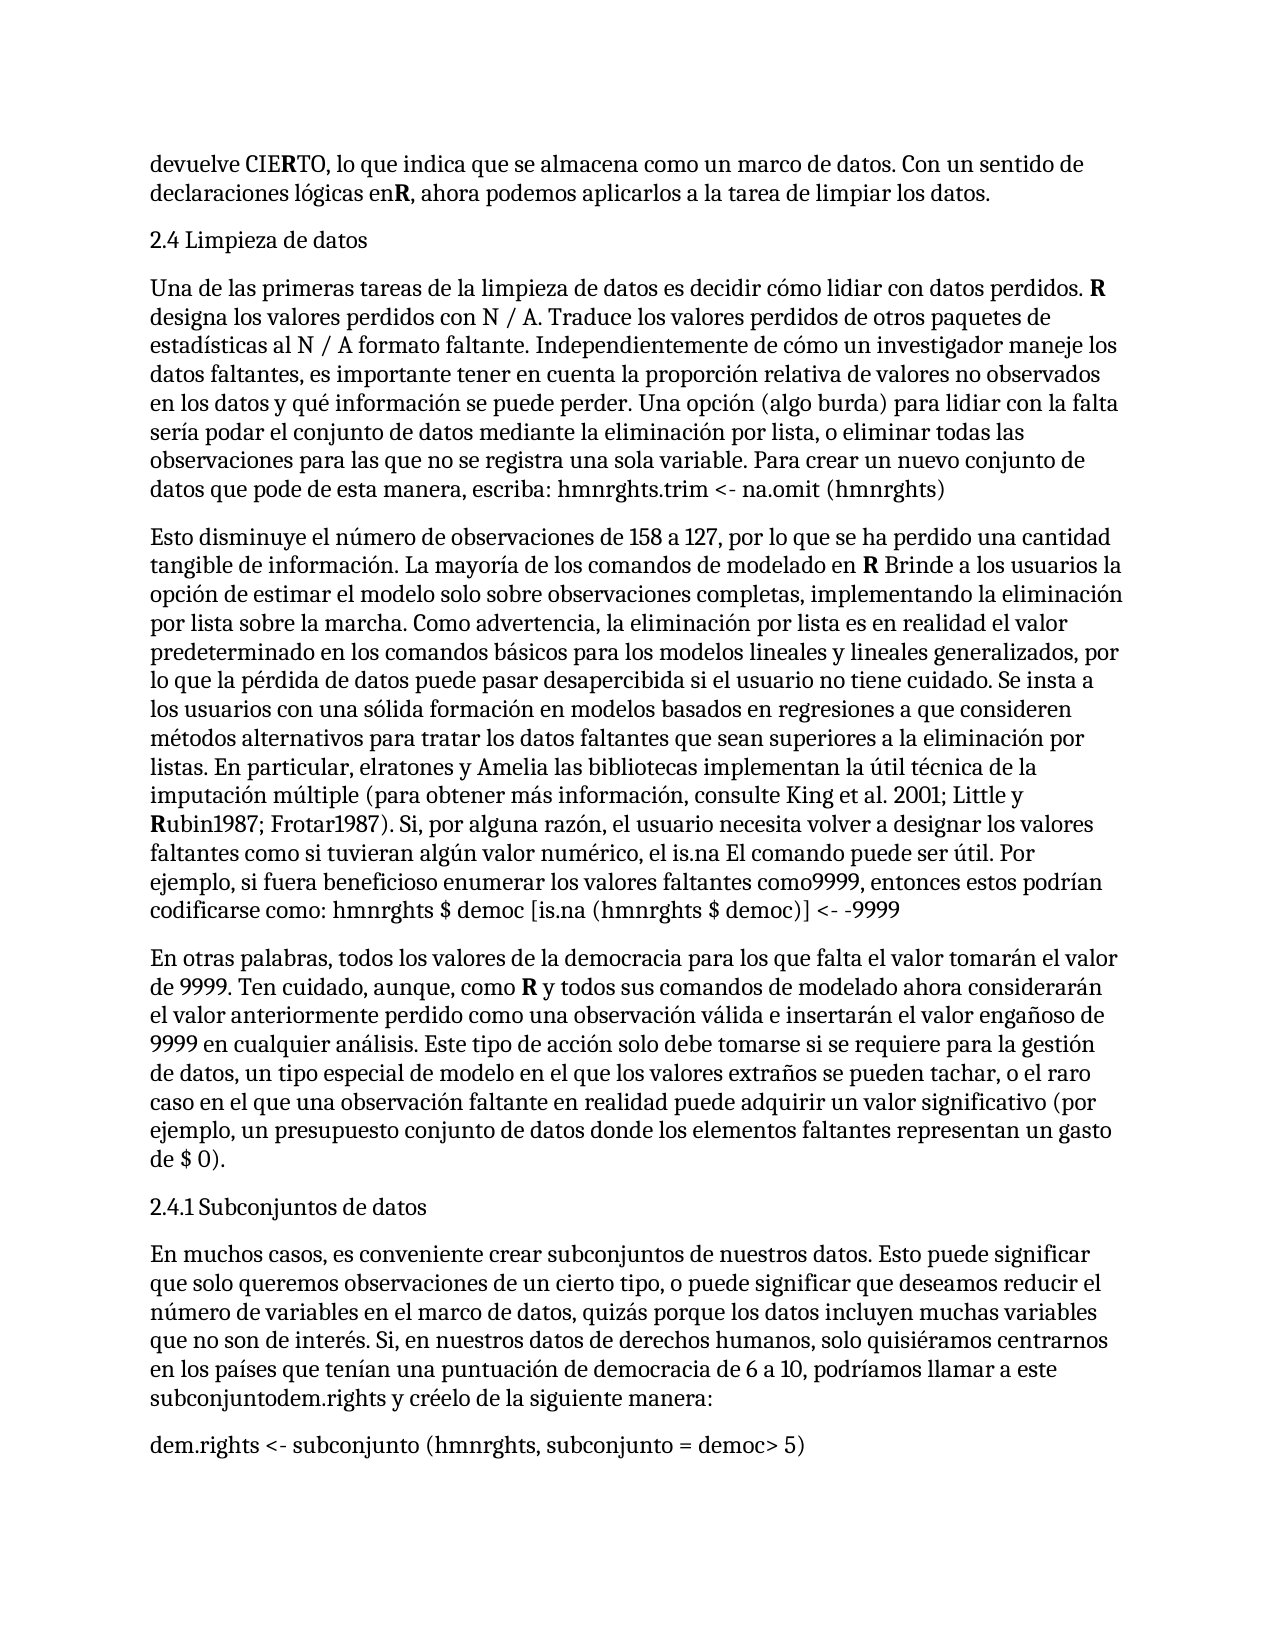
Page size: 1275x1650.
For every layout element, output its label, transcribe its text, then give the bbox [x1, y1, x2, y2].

text dem.rights <- subconjunto (hmnrghts, subconjunto = democ> 5) [150, 1431, 1125, 1460]
text 2.4.1 Subconjuntos de datos [150, 1192, 1125, 1221]
text 2.4 Limpieza de datos [150, 226, 1125, 255]
text En muchos casos, es conveniente crear subconjuntos de nuestros datos. Esto puede significar que solo queremos observaciones de un cierto tipo, o puede significar que deseamos reducir el número de variables en el marco de datos, quizás porque los datos incluyen muchas variables que no son de interés. Si, en nuestros datos de derechos humanos, solo quisiéramos centrarnos en los países que tenían una puntuación de democracia de 6 a 10, podríamos llamar a este subconjuntodem.rights y créelo de la siguiente manera: [150, 1240, 1125, 1412]
text En otras palabras, todos los valores de la democracia para los que falta el valor tomarán el valor de 9999. Ten cuidado, aunque, como R y todos sus comandos de modelado ahora considerarán el valor anteriormente perdido como una observación válida e insertarán el valor engañoso de 9999 en cualquier análisis. Este tipo de acción solo debe tomarse si se requiere para la gestión de datos, un tipo especial de modelo en el que los valores extraños se pueden tachar, o el raro caso en el que una observación faltante en realidad puede adquirir un valor significativo (por ejemplo, un presupuesto conjunto de datos donde los elementos faltantes representan un gasto de $ 0). [150, 944, 1125, 1174]
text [150, 150, 1125, 207]
text Esto disminuye el número de observaciones de 158 a 127, por lo que se ha perdido una cantidad tangible de información. La mayoría de los comandos de modelado en R Brinde a los usuarios la opción de estimar el modelo solo sobre observaciones completas, implementando la eliminación por lista sobre la marcha. Como advertencia, la eliminación por lista es en realidad el valor predeterminado en los comandos básicos para los modelos lineales y lineales generalizados, por lo que la pérdida de datos puede pasar desapercibida si el usuario no tiene cuidado. Se insta a los usuarios con una sólida formación en modelos basados en regresiones a que consideren métodos alternativos para tratar los datos faltantes que sean superiores a la eliminación por listas. En particular, elratones y Amelia las bibliotecas implementan la útil técnica de la imputación múltiple (para obtener más información, consulte King et al. 2001; Little y Rubin1987; Frotar1987). Si, por alguna razón, el usuario necesita volver a designar los valores faltantes como si tuvieran algún valor numérico, el is.na El comando puede ser útil. Por ejemplo, si fuera beneficioso enumerar los valores faltantes como9999, entonces estos podrían codificarse como: hmnrghts $ democ [is.na (hmnrghts $ democ)] <- -9999 [150, 522, 1125, 925]
text Una de las primeras tareas de la limpieza de datos es decidir cómo lidiar con datos perdidos. R designa los valores perdidos con N / A. Traduce los valores perdidos de otros paquetes de estadísticas al N / A formato faltante. Independientemente de cómo un investigador maneje los datos faltantes, es importante tener en cuenta la proporción relativa de valores no observados en los datos y qué información se puede perder. Una opción (algo burda) para lidiar con la falta sería podar el conjunto de datos mediante la eliminación por lista, o eliminar todas las observaciones para las que no se registra una sola variable. Para crear un nuevo conjunto de datos que pode de esta manera, escriba: hmnrghts.trim <- na.omit (hmnrghts) [150, 274, 1125, 504]
